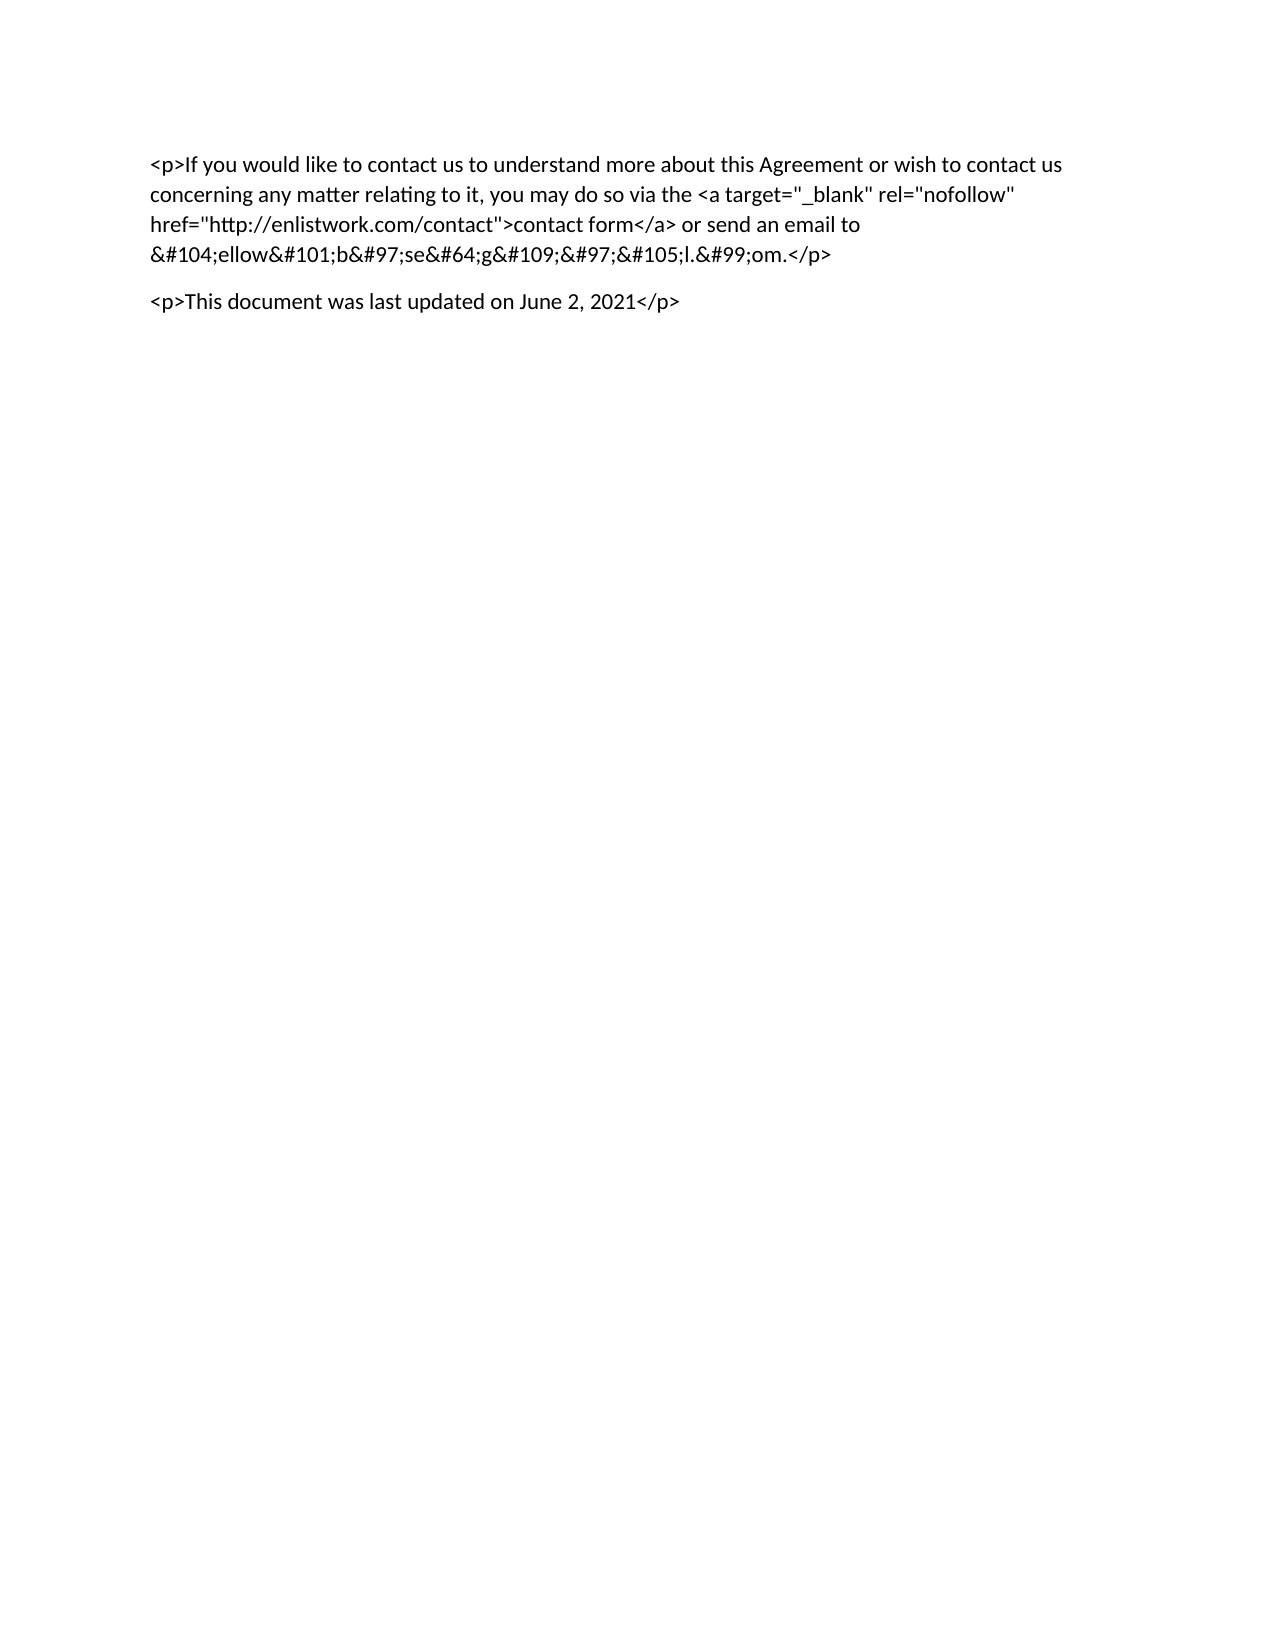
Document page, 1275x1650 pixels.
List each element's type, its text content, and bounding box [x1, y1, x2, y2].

text <p>If you would like to contact us to understand more about this Agreement or wish to contact us concerning any matter relating to it, you may do so via the <a target="_blank" rel="nofollow" href="http://enlistwork.com/contact">contact form</a> or send an email to &#104;ellow&#101;b&#97;se&#64;g&#109;&#97;&#105;l.&#99;om.</p> [150, 150, 1125, 269]
text <p>This document was last updated on June 2, 2021</p> [150, 287, 1125, 316]
